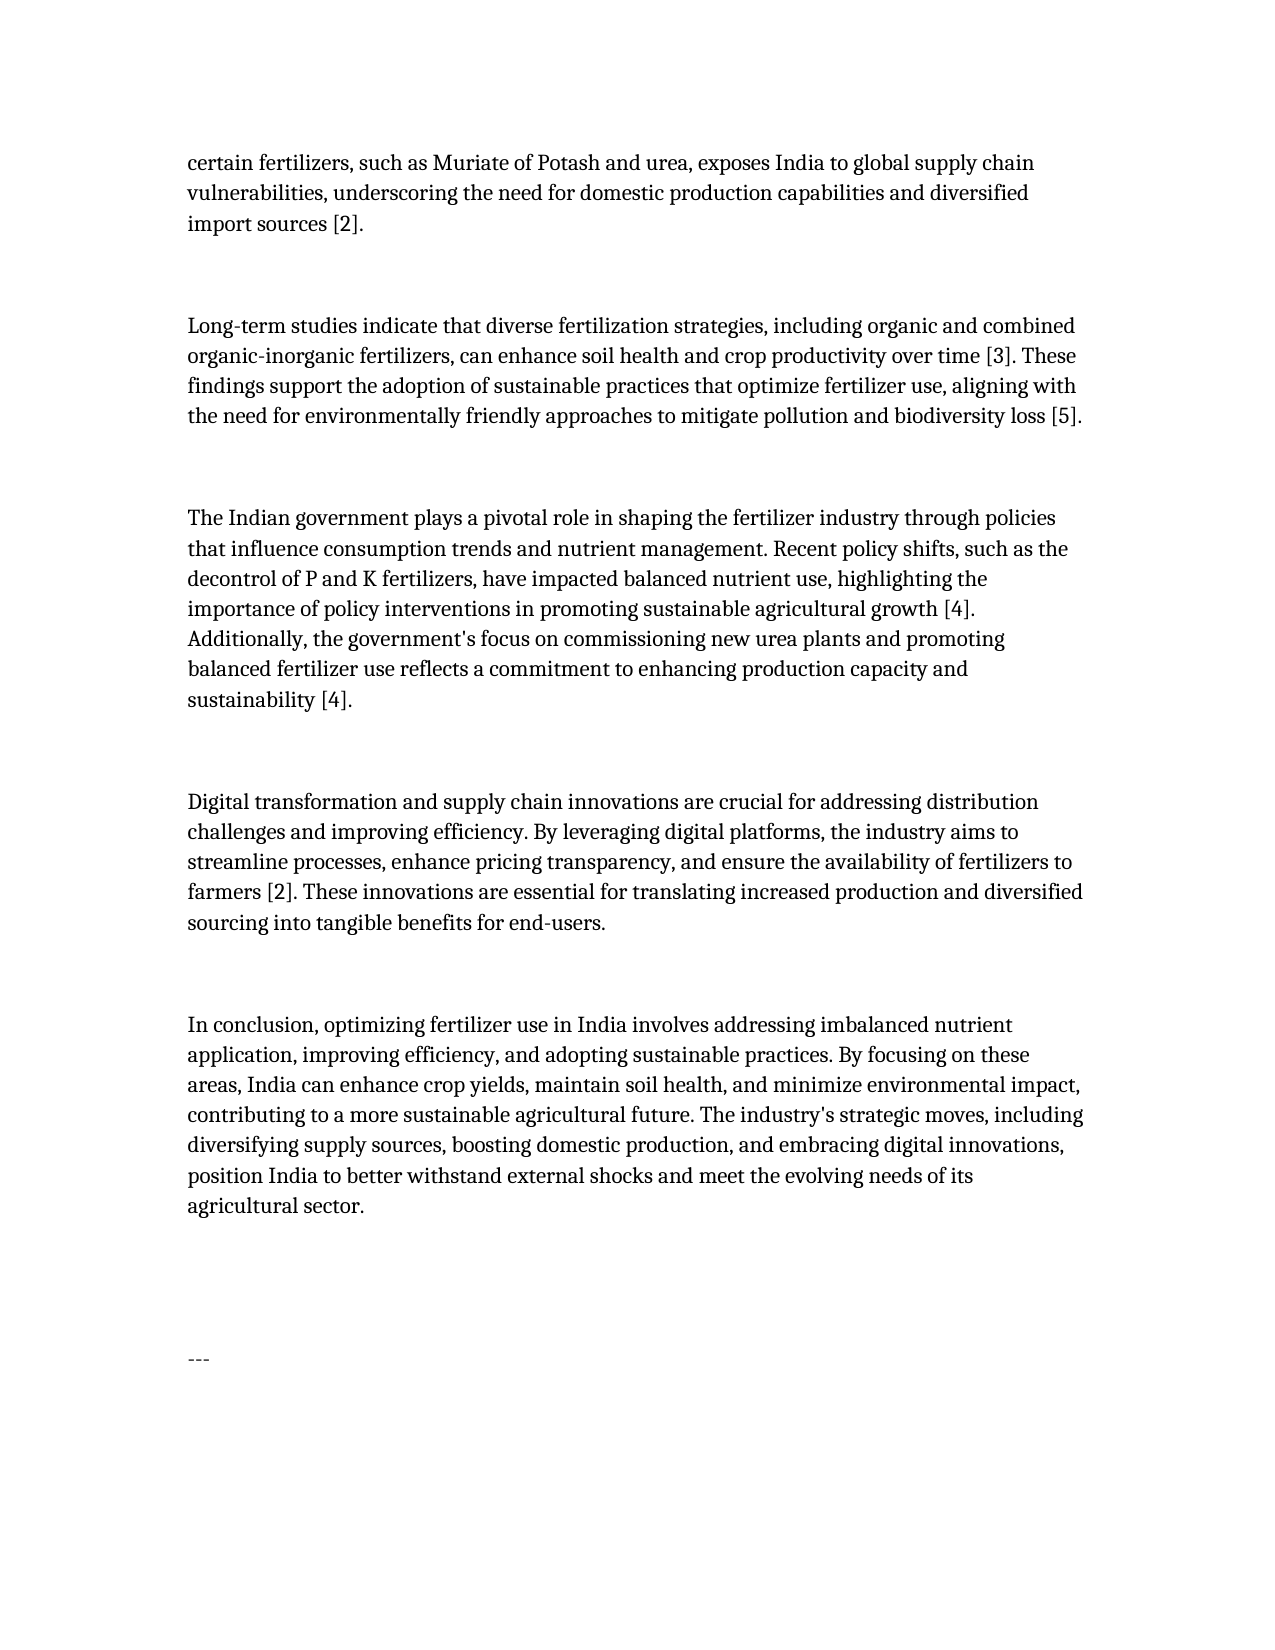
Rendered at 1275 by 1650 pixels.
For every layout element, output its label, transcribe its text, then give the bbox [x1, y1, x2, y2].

text The Indian government plays a pivotal role in shaping the fertilizer industry through policies that influence consumption trends and nutrient management. Recent policy shifts, such as the decontrol of P and K fertilizers, have impacted balanced nutrient use, highlighting the importance of policy interventions in promoting sustainable agricultural growth [4]. Additionally, the government's focus on commissioning new urea plants and promoting balanced fertilizer use reflects a commitment to enhancing production capacity and sustainability [4]. [187, 505, 1087, 713]
text Long-term studies indicate that diverse fertilization strategies, including organic and combined organic-inorganic fertilizers, can enhance soil health and crop productivity over time [3]. These findings support the adoption of sustainable practices that optimize fertilizer use, aligning with the need for environmentally friendly approaches to mitigate pollution and biodiversity loss [5]. [187, 312, 1087, 429]
text --- [187, 1346, 1087, 1372]
text In conclusion, optimizing fertilizer use in India involves addressing imbalanced nutrient application, improving efficiency, and adopting sustainable practices. By focusing on these areas, India can enhance crop yields, maintain soil health, and minimize environmental impact, contributing to a more sustainable agricultural future. The industry's strategic moves, including diversifying supply sources, boosting domestic production, and embracing digital innovations, position India to better withstand external shocks and meet the evolving needs of its agricultural sector. [187, 1011, 1087, 1219]
text Digital transformation and supply chain innovations are crucial for addressing distribution challenges and improving efficiency. By leveraging digital platforms, the industry aims to streamline processes, enhance pricing transparency, and ensure the availability of fertilizers to farmers [2]. These innovations are essential for translating increased production and diversified sourcing into tangible benefits for end-users. [187, 788, 1087, 936]
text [187, 150, 1087, 237]
